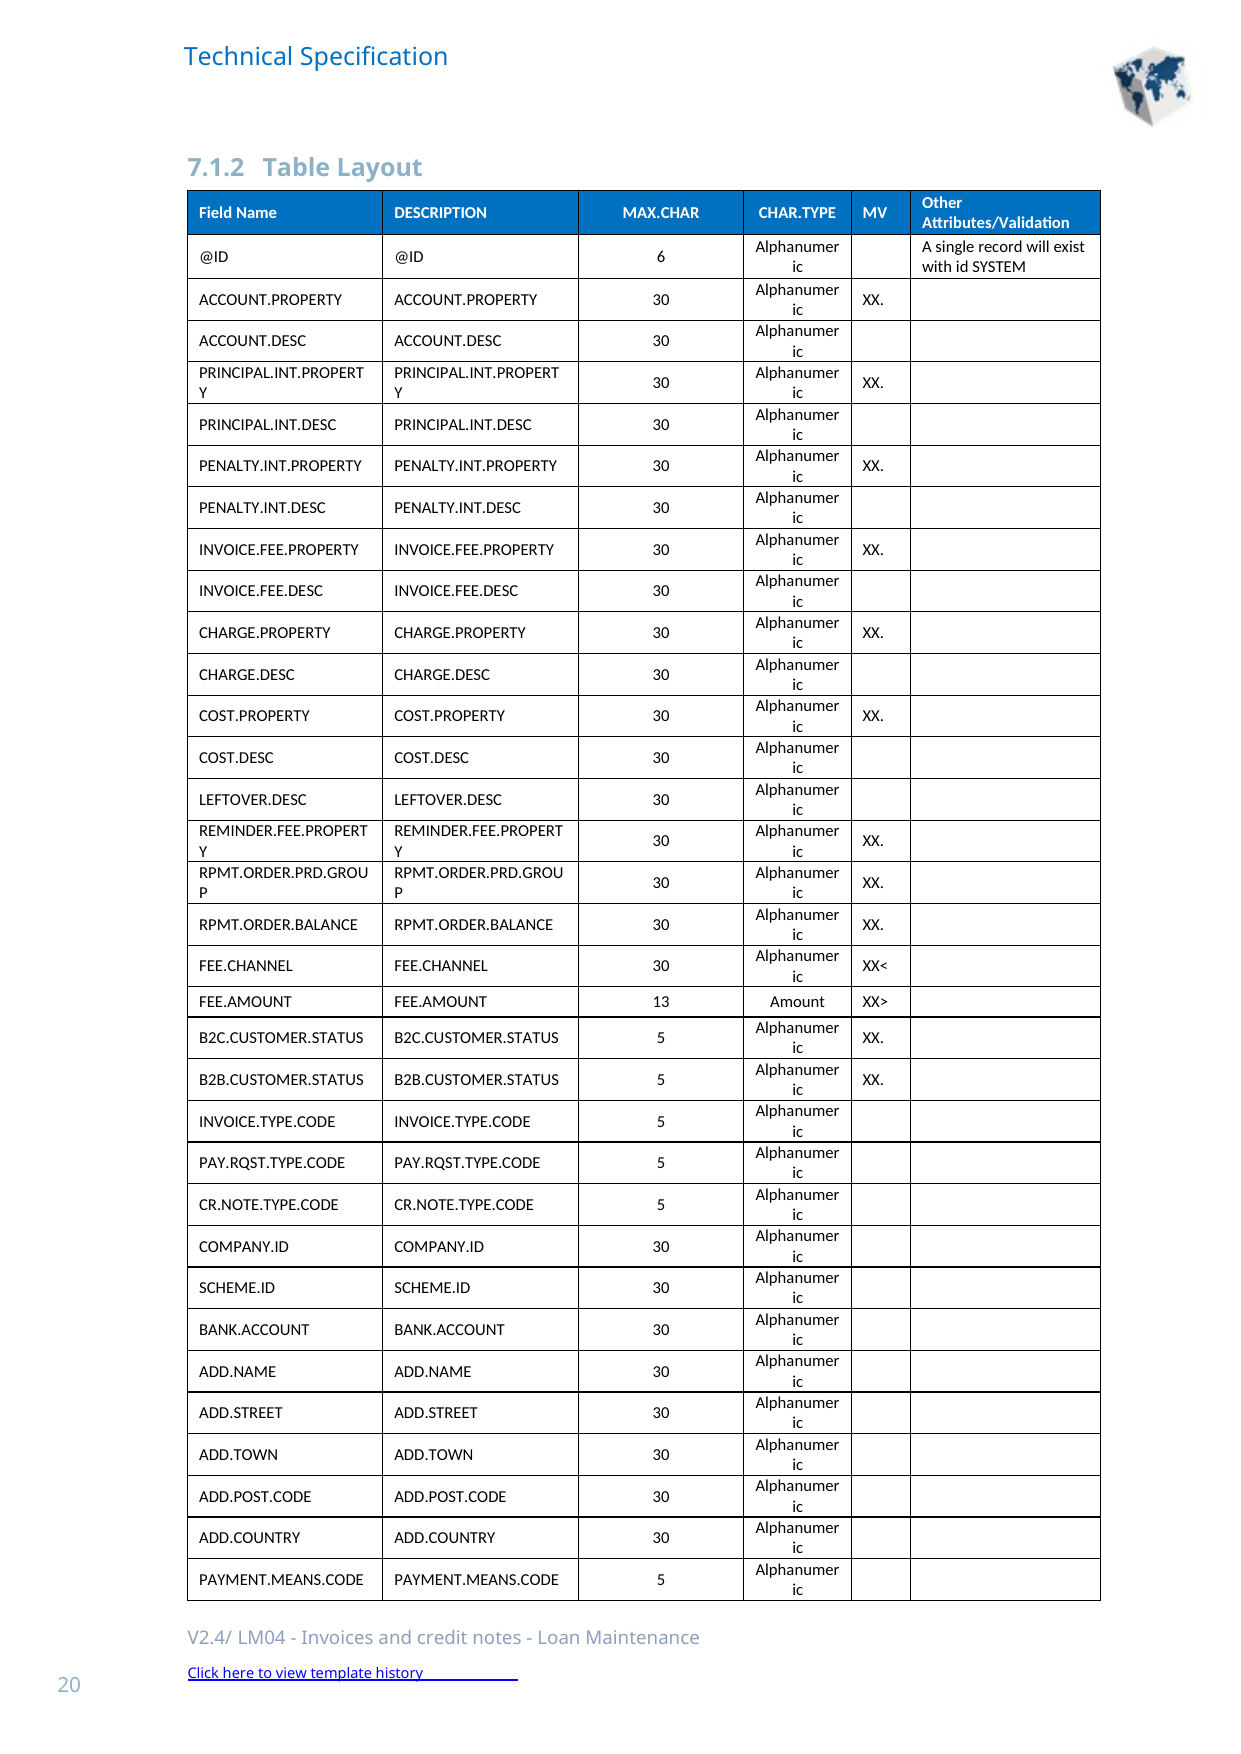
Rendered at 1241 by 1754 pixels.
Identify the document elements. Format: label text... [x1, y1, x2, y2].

table_cell FEE.CHANNEL [383, 946, 578, 986]
table_header MV [852, 191, 910, 234]
table_cell [911, 821, 1100, 861]
table_cell COST.DESC [383, 737, 578, 778]
table_cell [852, 404, 910, 444]
table_cell [852, 1184, 910, 1225]
table_cell 30 [579, 654, 743, 694]
table_cell Alphanumeric [744, 321, 851, 361]
table_cell Alphanumeric [744, 1059, 851, 1100]
table_cell Alphanumeric [744, 446, 851, 486]
table_cell [852, 571, 910, 611]
table_cell [852, 737, 910, 778]
table_cell [911, 487, 1100, 528]
table_cell ACCOUNT.DESC [383, 321, 578, 361]
table_cell 30 [579, 404, 743, 444]
picture [1100, 35, 1210, 141]
table_cell 30 [579, 779, 743, 819]
table_cell [911, 1018, 1100, 1058]
table_cell [911, 696, 1100, 736]
table_cell Alphanumeric [744, 1268, 851, 1308]
table_cell Alphanumeric [744, 1018, 851, 1058]
table_cell [852, 1268, 910, 1308]
table_cell LEFTOVER.DESC [188, 779, 382, 819]
table_cell XX. [852, 279, 910, 319]
table_cell 6 [579, 235, 743, 278]
table_cell [911, 1184, 1100, 1225]
table_cell 30 [579, 362, 743, 403]
table_cell RPMT.ORDER.PRD.GROUP [188, 862, 382, 903]
table_cell Alphanumeric [744, 612, 851, 653]
table_cell [911, 654, 1100, 694]
table_cell 30 [579, 1476, 743, 1516]
table_cell COMPANY.ID [188, 1226, 382, 1266]
table_cell PENALTY.INT.DESC [188, 487, 382, 528]
table_cell Alphanumeric [744, 279, 851, 319]
table_cell [911, 571, 1100, 611]
table_cell Alphanumeric [744, 487, 851, 528]
table_cell [911, 737, 1100, 778]
table_cell ADD.NAME [188, 1351, 382, 1391]
table_cell Alphanumeric [744, 235, 851, 278]
table_cell Alphanumeric [744, 821, 851, 861]
table_cell [911, 904, 1100, 944]
table_cell ADD.STREET [188, 1393, 382, 1433]
table_cell ADD.NAME [383, 1351, 578, 1391]
table_cell [852, 1434, 910, 1475]
table_cell XX. [852, 1059, 910, 1100]
table_cell Alphanumeric [744, 1309, 851, 1350]
table_cell RPMT.ORDER.BALANCE [188, 904, 382, 944]
table_cell PAYMENT.MEANS.CODE [188, 1559, 382, 1600]
table_cell Alphanumeric [744, 862, 851, 903]
table_cell INVOICE.FEE.DESC [188, 571, 382, 611]
table_cell [852, 1559, 910, 1600]
table_cell [911, 1518, 1100, 1558]
table_header MAX.CHAR [579, 191, 743, 234]
table_cell B2B.CUSTOMER.STATUS [383, 1059, 578, 1100]
table_cell CHARGE.PROPERTY [188, 612, 382, 653]
table_cell 30 [579, 529, 743, 569]
table_cell [852, 487, 910, 528]
table_cell 30 [579, 696, 743, 736]
table_cell XX. [852, 612, 910, 653]
table_cell [911, 321, 1100, 361]
table_cell XX. [852, 821, 910, 861]
table_cell INVOICE.FEE.DESC [383, 571, 578, 611]
table_cell [852, 1351, 910, 1391]
table_cell XX> [852, 987, 910, 1016]
table_cell ADD.STREET [383, 1393, 578, 1433]
table_cell Alphanumeric [744, 1184, 851, 1225]
table_cell [911, 1268, 1100, 1308]
table_cell ADD.COUNTRY [188, 1518, 382, 1558]
subtitle Table Layout [187, 150, 1053, 184]
table_cell INVOICE.TYPE.CODE [188, 1101, 382, 1141]
table_cell XX. [852, 362, 910, 403]
table_cell INVOICE.FEE.PROPERTY [188, 529, 382, 569]
table_cell [852, 1226, 910, 1266]
table_cell LEFTOVER.DESC [383, 779, 578, 819]
table_cell CHARGE.PROPERTY [383, 612, 578, 653]
table_cell SCHEME.ID [383, 1268, 578, 1308]
table_cell [852, 1393, 910, 1433]
table_cell [911, 279, 1100, 319]
table_cell ADD.POST.CODE [188, 1476, 382, 1516]
table_cell Alphanumeric [744, 696, 851, 736]
table_cell Alphanumeric [744, 1476, 851, 1516]
table_cell @ID [188, 235, 382, 278]
table_cell [911, 446, 1100, 486]
table_cell BANK.ACCOUNT [383, 1309, 578, 1350]
table_cell CHARGE.DESC [383, 654, 578, 694]
table_header Other Attributes/Validation [911, 191, 1100, 234]
table_cell PAY.RQST.TYPE.CODE [188, 1143, 382, 1183]
table_cell INVOICE.FEE.PROPERTY [383, 529, 578, 569]
table_cell B2C.CUSTOMER.STATUS [383, 1018, 578, 1058]
table_cell 13 [579, 987, 743, 1016]
table_cell XX. [852, 446, 910, 486]
table_cell B2C.CUSTOMER.STATUS [188, 1018, 382, 1058]
table_cell [911, 1393, 1100, 1433]
table_cell REMINDER.FEE.PROPERTY [383, 821, 578, 861]
table_cell PENALTY.INT.PROPERTY [383, 446, 578, 486]
table_cell Alphanumeric [744, 362, 851, 403]
table_cell Amount [744, 987, 851, 1016]
table_cell Alphanumeric [744, 946, 851, 986]
table_cell 5 [579, 1559, 743, 1600]
table_cell Alphanumeric [744, 737, 851, 778]
table_cell [852, 654, 910, 694]
table_cell 30 [579, 1309, 743, 1350]
table_cell ADD.POST.CODE [383, 1476, 578, 1516]
table_cell [852, 1476, 910, 1516]
table_cell ACCOUNT.PROPERTY [188, 279, 382, 319]
table_cell 30 [579, 446, 743, 486]
table_cell PRINCIPAL.INT.PROPERTY [383, 362, 578, 403]
table_cell [911, 362, 1100, 403]
table_cell [852, 321, 910, 361]
table_cell [911, 1559, 1100, 1600]
table_cell FEE.CHANNEL [188, 946, 382, 986]
table_cell 30 [579, 279, 743, 319]
table_cell 30 [579, 1518, 743, 1558]
table_cell PENALTY.INT.DESC [383, 487, 578, 528]
table_cell 30 [579, 862, 743, 903]
table_cell 30 [579, 321, 743, 361]
table_cell INVOICE.TYPE.CODE [383, 1101, 578, 1141]
table_cell COST.PROPERTY [383, 696, 578, 736]
table_cell COMPANY.ID [383, 1226, 578, 1266]
table_cell Alphanumeric [744, 904, 851, 944]
table_cell 5 [579, 1059, 743, 1100]
table_cell PRINCIPAL.INT.DESC [383, 404, 578, 444]
table_cell [911, 529, 1100, 569]
table_cell [852, 1309, 910, 1350]
table_cell XX< [852, 946, 910, 986]
table_cell ADD.COUNTRY [383, 1518, 578, 1558]
table_cell 30 [579, 612, 743, 653]
table_cell 30 [579, 1434, 743, 1475]
table_cell Alphanumeric [744, 404, 851, 444]
table_cell 5 [579, 1143, 743, 1183]
table_cell RPMT.ORDER.BALANCE [383, 904, 578, 944]
table_cell ACCOUNT.DESC [188, 321, 382, 361]
table_cell Alphanumeric [744, 1143, 851, 1183]
table_cell 30 [579, 904, 743, 944]
table_cell [911, 1309, 1100, 1350]
table_cell 30 [579, 1226, 743, 1266]
table_cell [852, 779, 910, 819]
table_cell [911, 1059, 1100, 1100]
table_cell [911, 946, 1100, 986]
table_header CHAR.TYPE [744, 191, 851, 234]
table_cell [911, 1351, 1100, 1391]
table_cell COST.DESC [188, 737, 382, 778]
table_cell 30 [579, 821, 743, 861]
table_cell SCHEME.ID [188, 1268, 382, 1308]
table_header Field Name [188, 191, 382, 234]
table_cell Alphanumeric [744, 529, 851, 569]
table_cell 30 [579, 737, 743, 778]
table_cell [911, 404, 1100, 444]
table_cell [911, 1143, 1100, 1183]
table_cell Alphanumeric [744, 1393, 851, 1433]
table_cell Alphanumeric [744, 654, 851, 694]
table_cell [852, 1101, 910, 1141]
table_cell Alphanumeric [744, 1518, 851, 1558]
table_cell [852, 1143, 910, 1183]
table_cell Alphanumeric [744, 571, 851, 611]
table_cell RPMT.ORDER.PRD.GROUP [383, 862, 578, 903]
table_cell 5 [579, 1184, 743, 1225]
table_cell COST.PROPERTY [188, 696, 382, 736]
table_cell Alphanumeric [744, 1351, 851, 1391]
table_cell PENALTY.INT.PROPERTY [188, 446, 382, 486]
table_cell ACCOUNT.PROPERTY [383, 279, 578, 319]
table_cell [852, 1518, 910, 1558]
table_cell FEE.AMOUNT [188, 987, 382, 1016]
table_cell PRINCIPAL.INT.PROPERTY [188, 362, 382, 403]
table_cell REMINDER.FEE.PROPERTY [188, 821, 382, 861]
table_cell 30 [579, 487, 743, 528]
table_cell 30 [579, 946, 743, 986]
table_cell [911, 1476, 1100, 1516]
table_cell 30 [579, 1351, 743, 1391]
table_cell Alphanumeric [744, 1101, 851, 1141]
table_cell PAYMENT.MEANS.CODE [383, 1559, 578, 1600]
table_cell PAY.RQST.TYPE.CODE [383, 1143, 578, 1183]
table_cell CR.NOTE.TYPE.CODE [188, 1184, 382, 1225]
table_cell [911, 987, 1100, 1016]
table_cell FEE.AMOUNT [383, 987, 578, 1016]
table_cell A single record will exist with id SYSTEM [911, 235, 1100, 278]
table_cell Alphanumeric [744, 1559, 851, 1600]
table_cell [911, 862, 1100, 903]
table_cell [911, 1434, 1100, 1475]
table_cell 30 [579, 1268, 743, 1308]
table_cell @ID [383, 235, 578, 278]
table_cell B2B.CUSTOMER.STATUS [188, 1059, 382, 1100]
table_header DESCRIPTION [383, 191, 578, 234]
table_cell XX. [852, 904, 910, 944]
table_cell CR.NOTE.TYPE.CODE [383, 1184, 578, 1225]
table_cell Alphanumeric [744, 1226, 851, 1266]
table_cell PRINCIPAL.INT.DESC [188, 404, 382, 444]
table_cell [911, 612, 1100, 653]
table_cell Alphanumeric [744, 1434, 851, 1475]
table_cell ADD.TOWN [383, 1434, 578, 1475]
table_cell CHARGE.DESC [188, 654, 382, 694]
table_cell [852, 235, 910, 278]
table_cell 30 [579, 1393, 743, 1433]
table_cell ADD.TOWN [188, 1434, 382, 1475]
table_cell [911, 1226, 1100, 1266]
table_cell XX. [852, 1018, 910, 1058]
table_cell [911, 779, 1100, 819]
table_cell 30 [579, 571, 743, 611]
table_cell Alphanumeric [744, 779, 851, 819]
table_cell 5 [579, 1101, 743, 1141]
table_cell [911, 1101, 1100, 1141]
table_cell BANK.ACCOUNT [188, 1309, 382, 1350]
table_cell XX. [852, 696, 910, 736]
table_cell XX. [852, 862, 910, 903]
table_cell 5 [579, 1018, 743, 1058]
table_cell XX. [852, 529, 910, 569]
